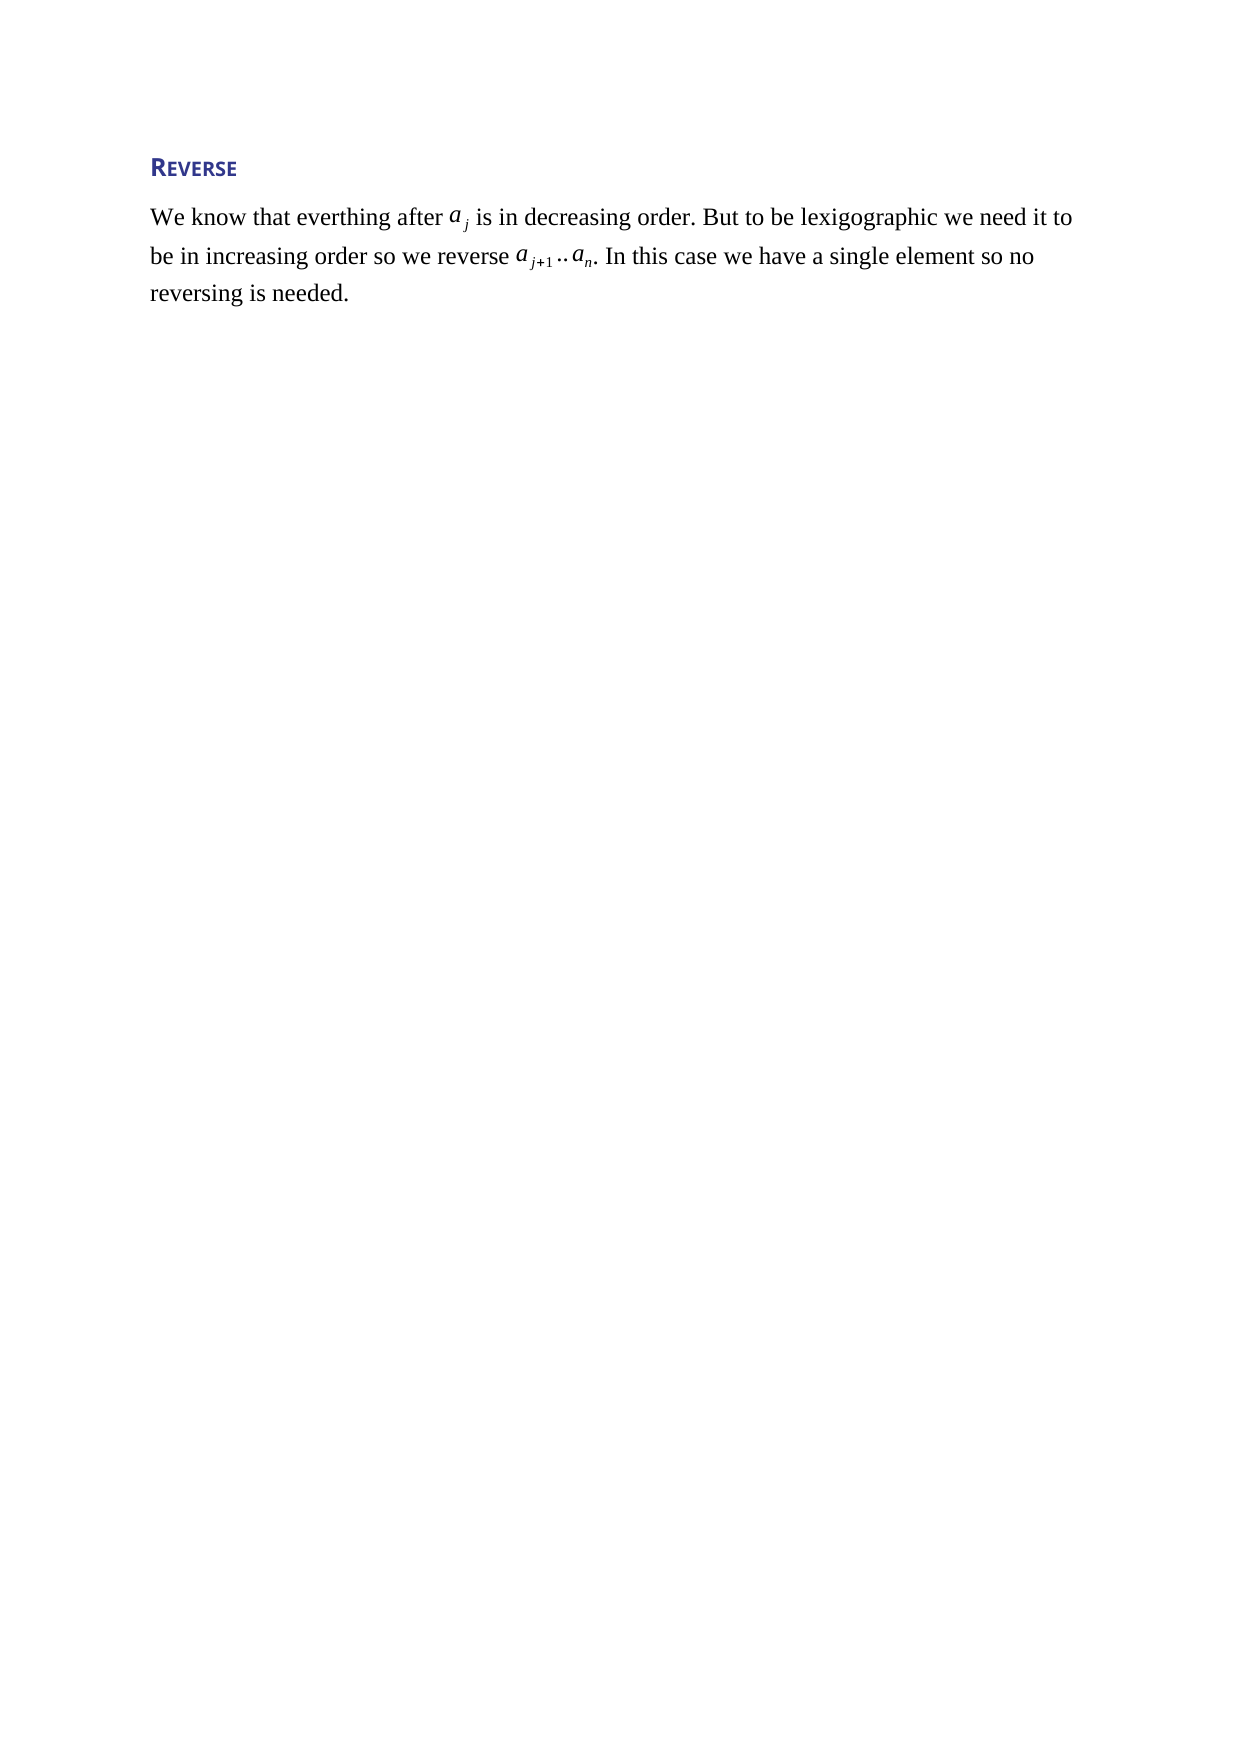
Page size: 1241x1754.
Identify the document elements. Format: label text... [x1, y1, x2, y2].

subtitle Reverse [150, 150, 1090, 184]
text We know that everthing after is in decreasing order. But to be lexigographic we need it to be in increasing order so we reverse . In this case we have a single element so no reversing is needed. [150, 201, 1090, 307]
